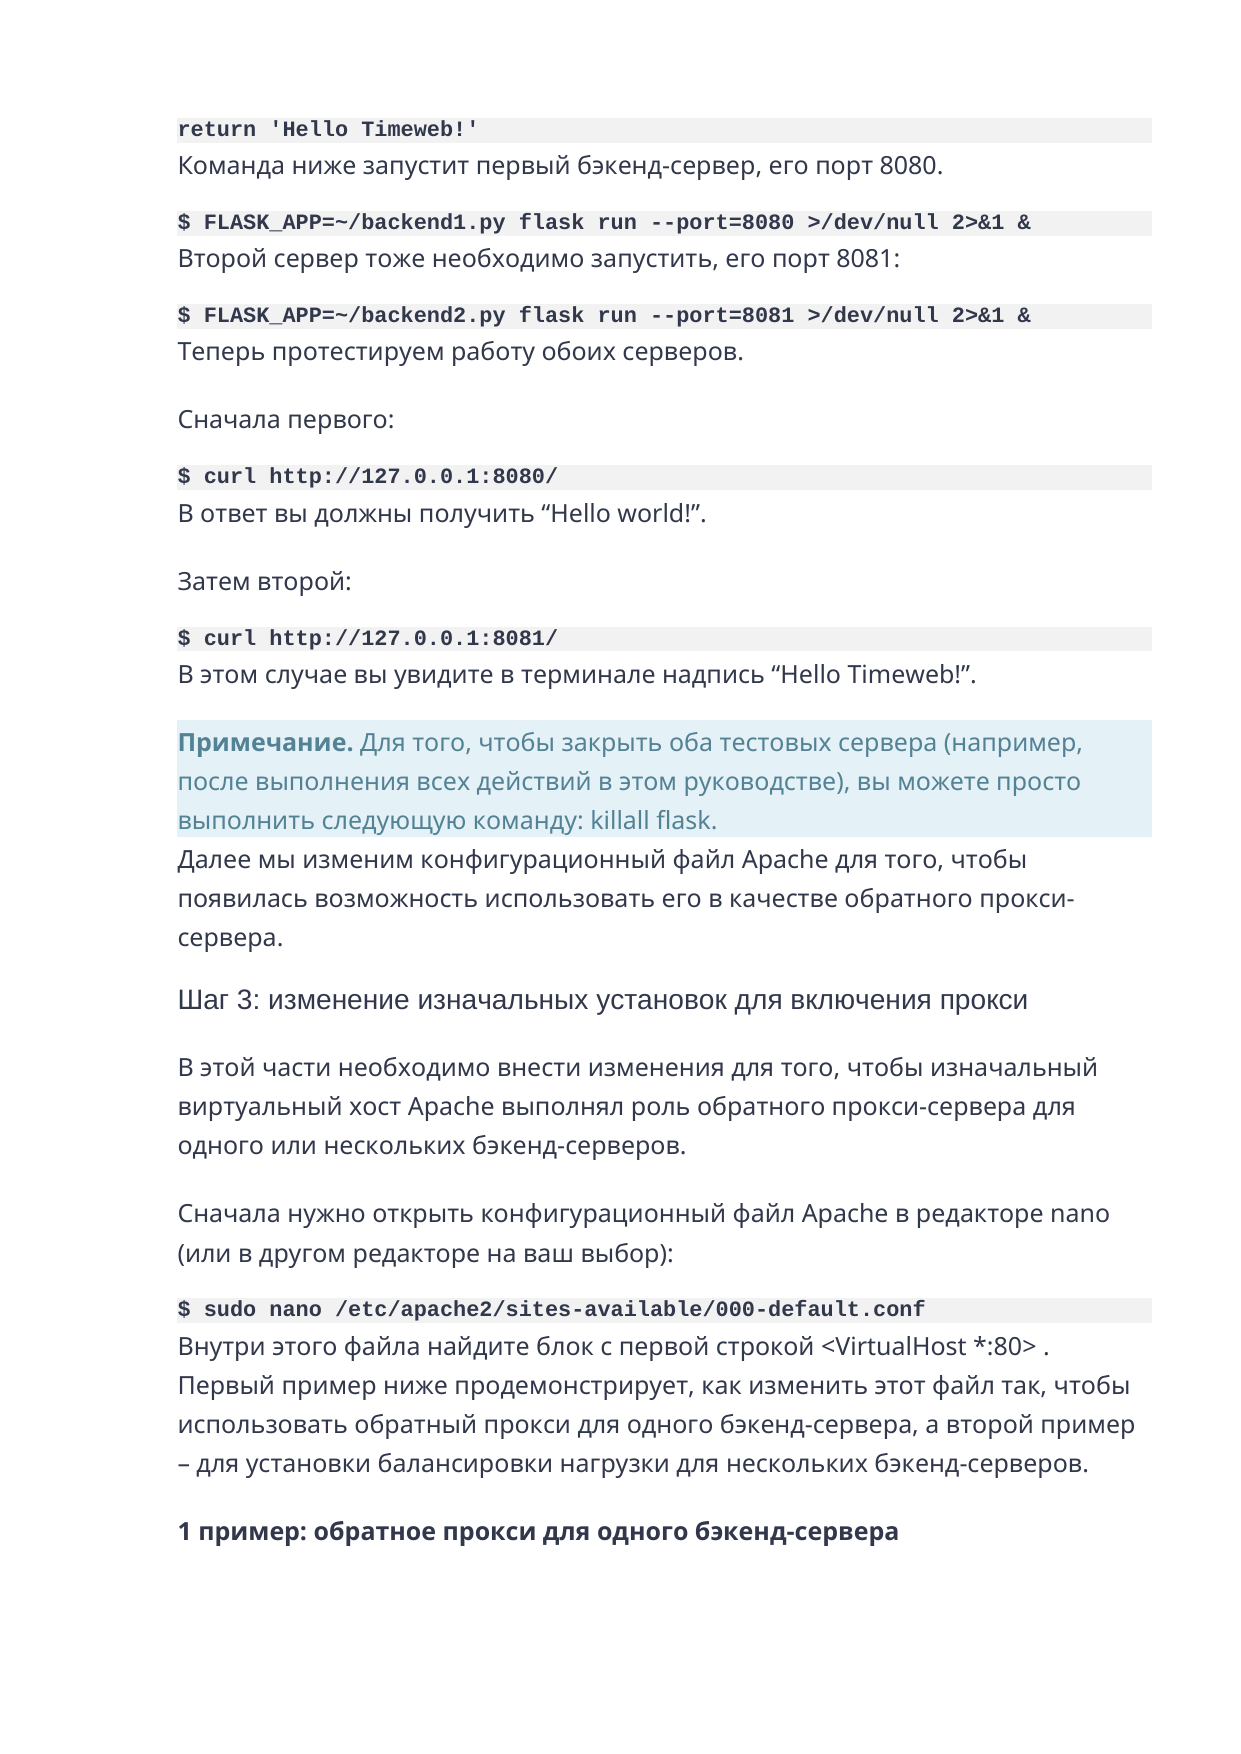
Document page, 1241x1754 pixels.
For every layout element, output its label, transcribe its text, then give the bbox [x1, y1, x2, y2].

text В ответ вы должны получить “Hello world!”. [177, 490, 1152, 529]
text Теперь протестируем работу обоих серверов. [177, 329, 1152, 368]
text Шаг 3: изменение изначальных установок для включения прокси [177, 983, 1152, 1016]
text Затем второй: [177, 558, 1152, 597]
text return 'Hello Timeweb!' [177, 118, 1152, 143]
text Внутри этого файла найдите блок с первой строкой <VirtualHost *:80> . Первый пример ниже продемонстрирует, как изменить этот файл так, чтобы использовать обратный прокси для одного бэкенд-сервера, а второй пример – для установки балансировки нагрузки для нескольких бэкенд-серверов. [177, 1323, 1152, 1479]
text $ curl http://127.0.0.1:8080/ [177, 465, 1152, 490]
text $ FLASK_APP=~/backend2.py flask run --port=8081 >/dev/null 2>&1 & [177, 304, 1152, 329]
text $ FLASK_APP=~/backend1.py flask run --port=8080 >/dev/null 2>&1 & [177, 211, 1152, 236]
text В этой части необходимо внести изменения для того, чтобы изначальный виртуальный хост Apache выполнял роль обратного прокси-сервера для одного или нескольких бэкенд-серверов. [177, 1045, 1152, 1162]
text 1 пример: обратное прокси для одного бэкенд-сервера [177, 1509, 1152, 1548]
text Сначала нужно открыть конфигурационный файл Apache в редакторе nano (или в другом редакторе на ваш выбор): [177, 1191, 1152, 1269]
text $ curl http://127.0.0.1:8081/ [177, 627, 1152, 651]
text В этом случае вы увидите в терминале надпись “Hello Timeweb!”. [177, 651, 1152, 691]
text Далее мы изменим конфигурационный файл Apache для того, чтобы появилась возможность использовать его в качестве обратного прокси-сервера. [177, 837, 1152, 954]
text Примечание. Для того, чтобы закрыть оба тестовых сервера (например, после выполнения всех действий в этом руководстве), вы можете просто выполнить следующую команду: killall flask. [177, 720, 1152, 837]
text $ sudo nano /etc/apache2/sites-available/000-default.conf [177, 1298, 1152, 1323]
text Команда ниже запустит первый бэкенд-сервер, его порт 8080. [177, 143, 1152, 182]
text Сначала первого: [177, 397, 1152, 436]
text Второй сервер тоже необходимо запустить, его порт 8081: [177, 236, 1152, 275]
